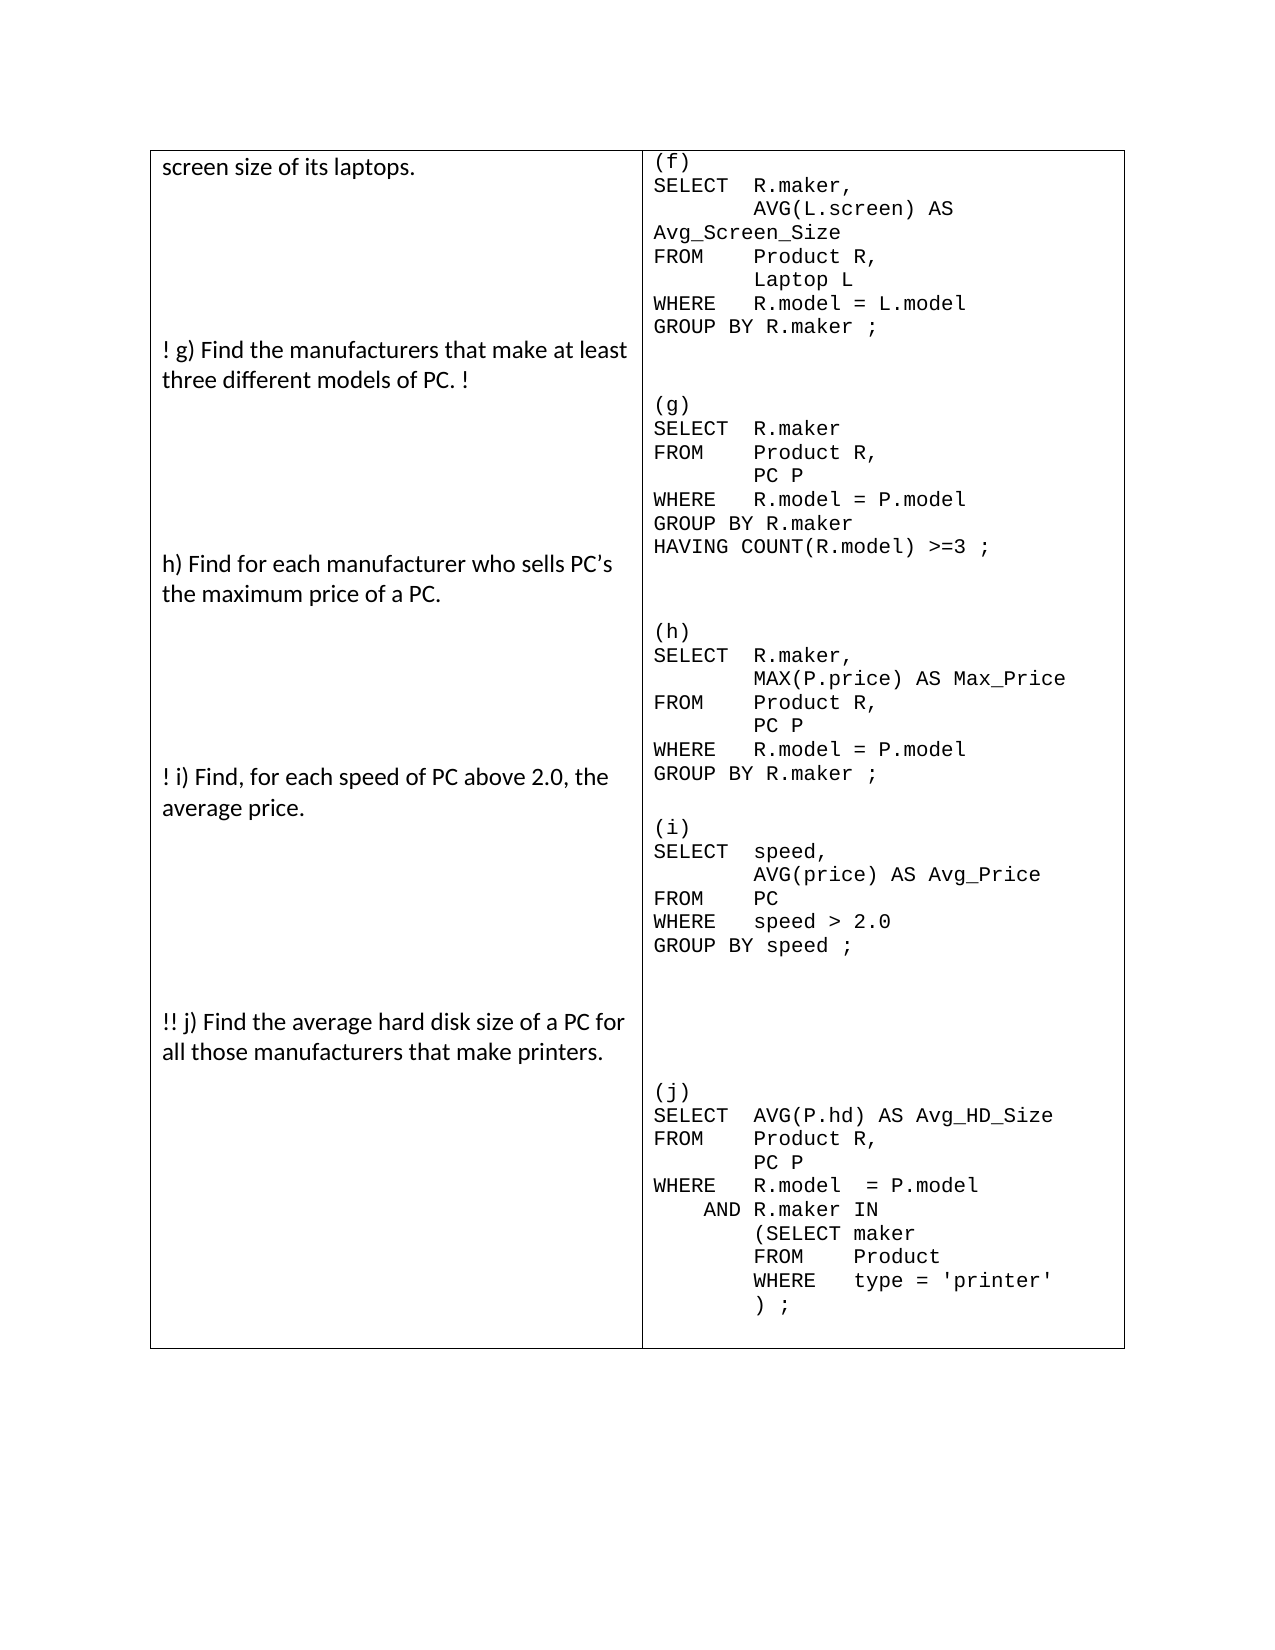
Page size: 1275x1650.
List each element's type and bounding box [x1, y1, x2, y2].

table_header [643, 151, 1124, 1348]
table_header [151, 151, 642, 1348]
